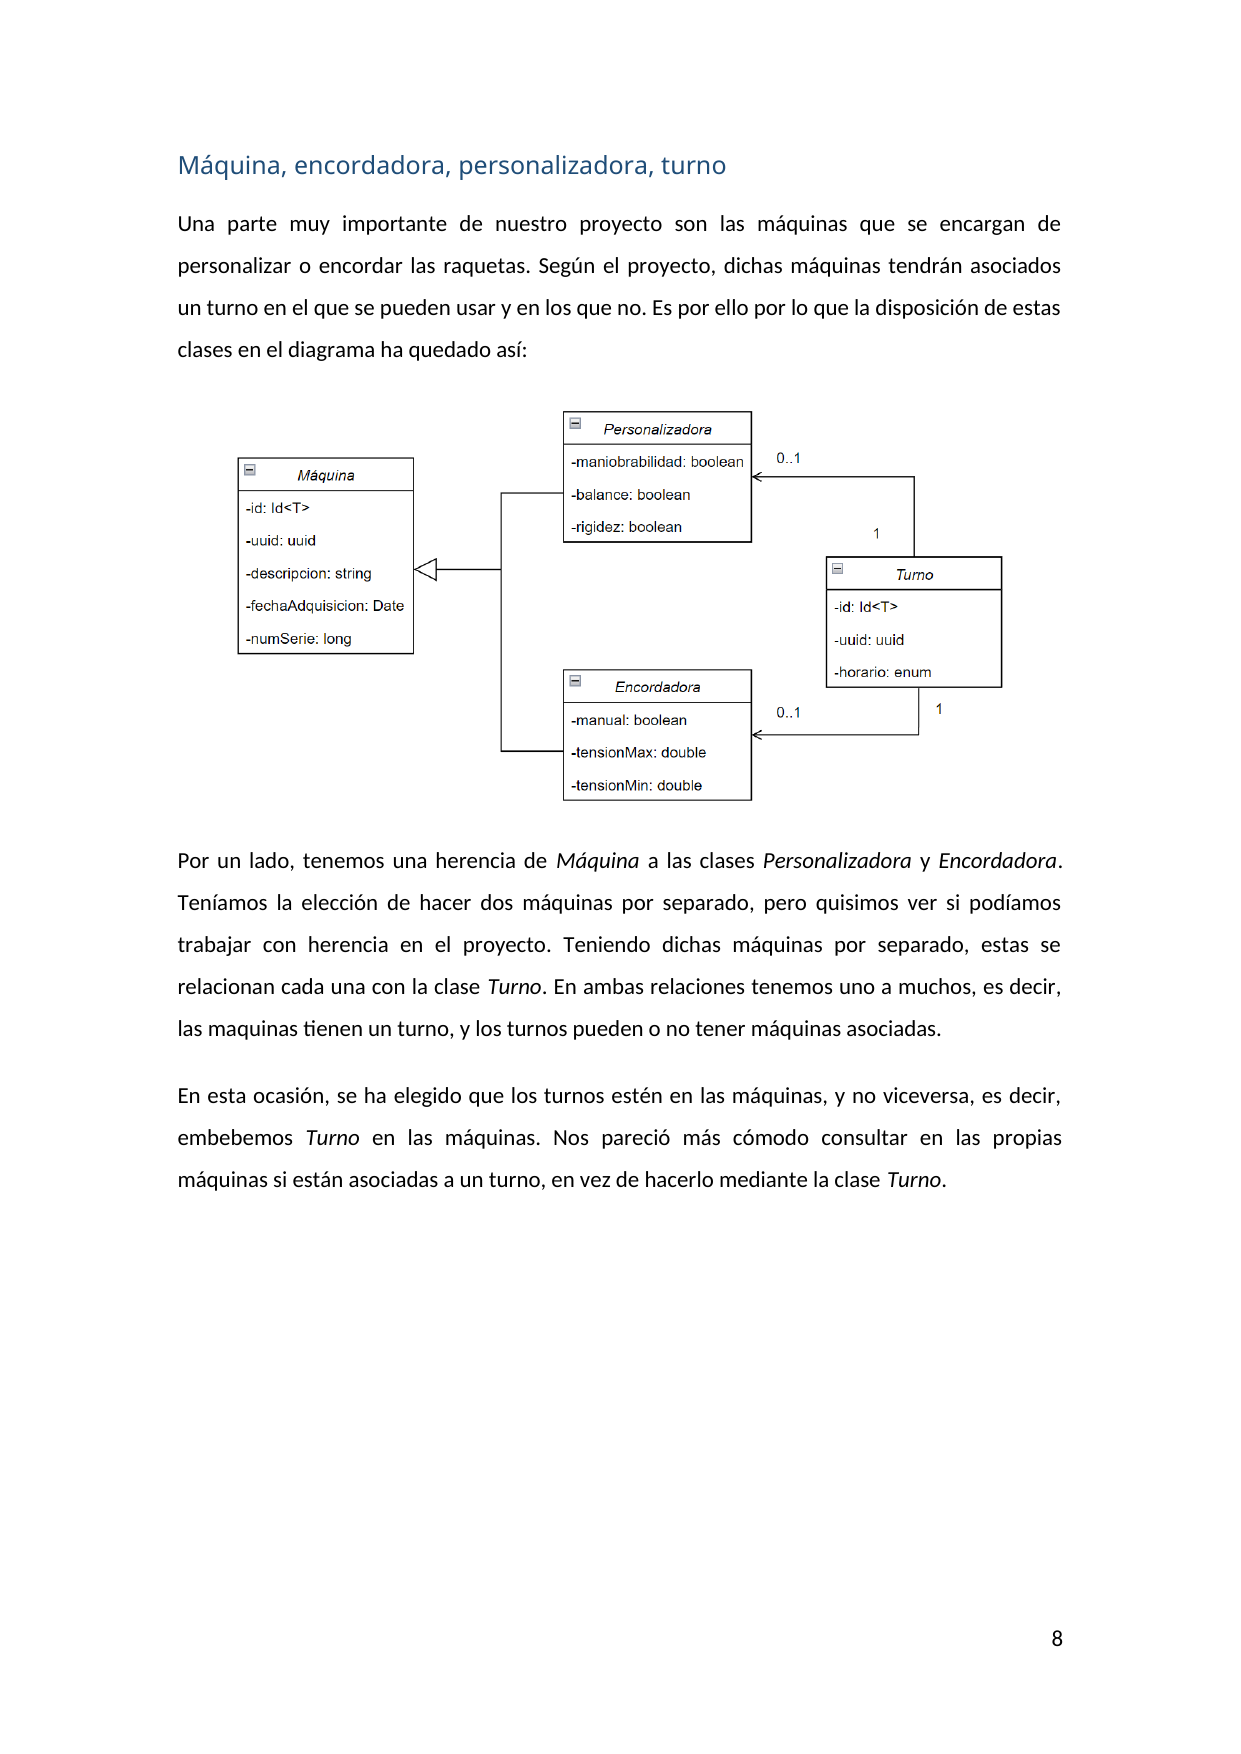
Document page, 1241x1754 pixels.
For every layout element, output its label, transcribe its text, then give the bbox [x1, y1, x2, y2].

text Por un lado, tenemos una herencia de Máquina a las clases Personalizadora y Encordadora. Teníamos la elección de hacer dos máquinas por separado, pero quisimos ver si podíamos trabajar con herencia en el proyecto. Teniendo dichas máquinas por separado, estas se relacionan cada una con la clase Turno. En ambas relaciones tenemos uno a muchos, es decir, las maquinas tienen un turno, y los turnos pueden o no tener máquinas asociadas. [177, 846, 1063, 1042]
text Una parte muy importante de nuestro proyecto son las máquinas que se encargan de personalizar o encordar las raquetas. Según el proyecto, dichas máquinas tendrán asociados un turno en el que se pueden usar y en los que no. Es por ello por lo que la disposición de estas clases en el diagrama ha quedado así: [177, 209, 1063, 363]
text En esta ocasión, se ha elegido que los turnos estén en las máquinas, y no viceversa, es decir, embebemos Turno en las máquinas. Nos pareció más cómodo consultar en las propias máquinas si están asociadas a un turno, en vez de hacerlo mediante la clase Turno. [177, 1081, 1063, 1193]
picture [230, 402, 1011, 808]
subtitle Máquina, encordadora, personalizadora, turno [177, 148, 1063, 182]
